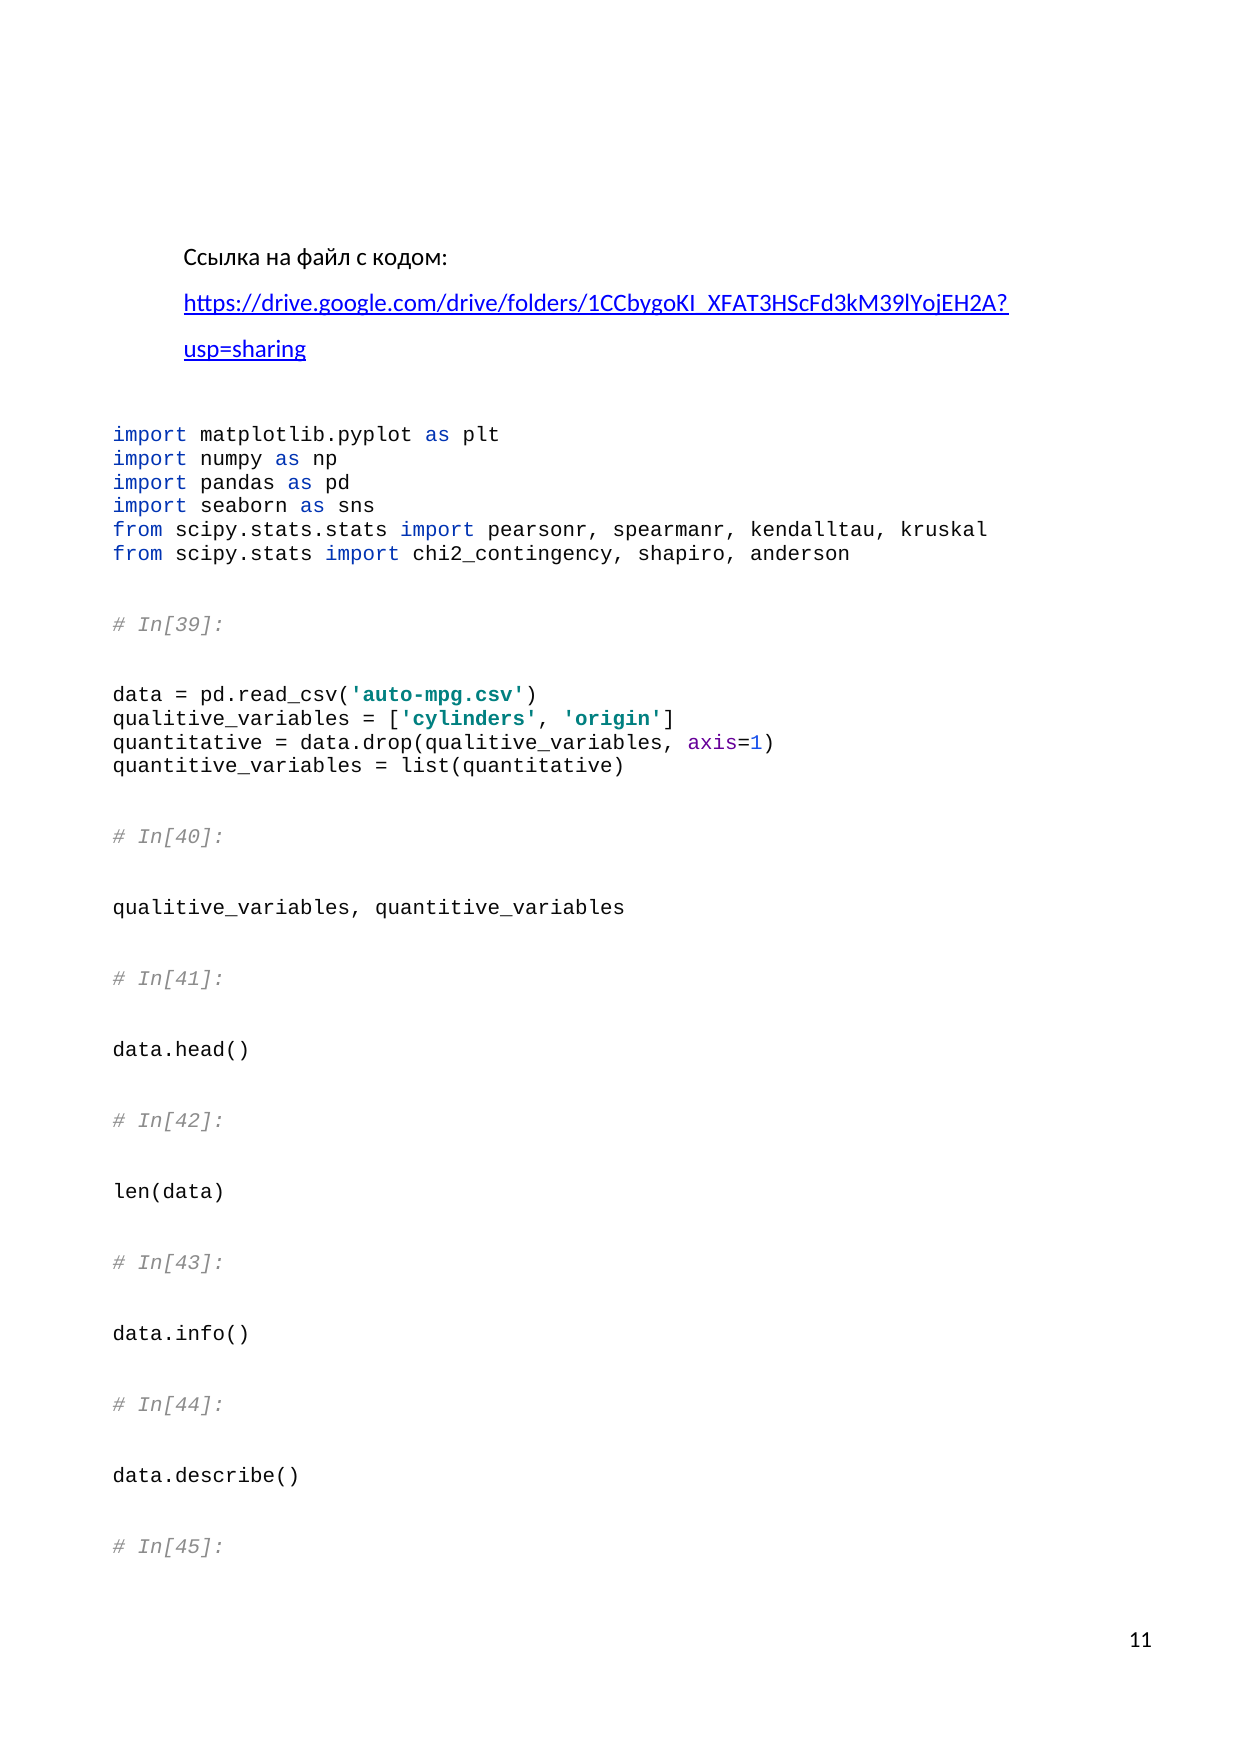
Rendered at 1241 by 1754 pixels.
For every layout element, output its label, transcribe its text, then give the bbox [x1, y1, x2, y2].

text Ссылка на файл с кодом: https://drive.google.com/drive/folders/1CCbygoKI_XFAT3HScFd3kM39lYojEH2A?usp=sharing [183, 241, 1086, 363]
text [112, 424, 1128, 1583]
